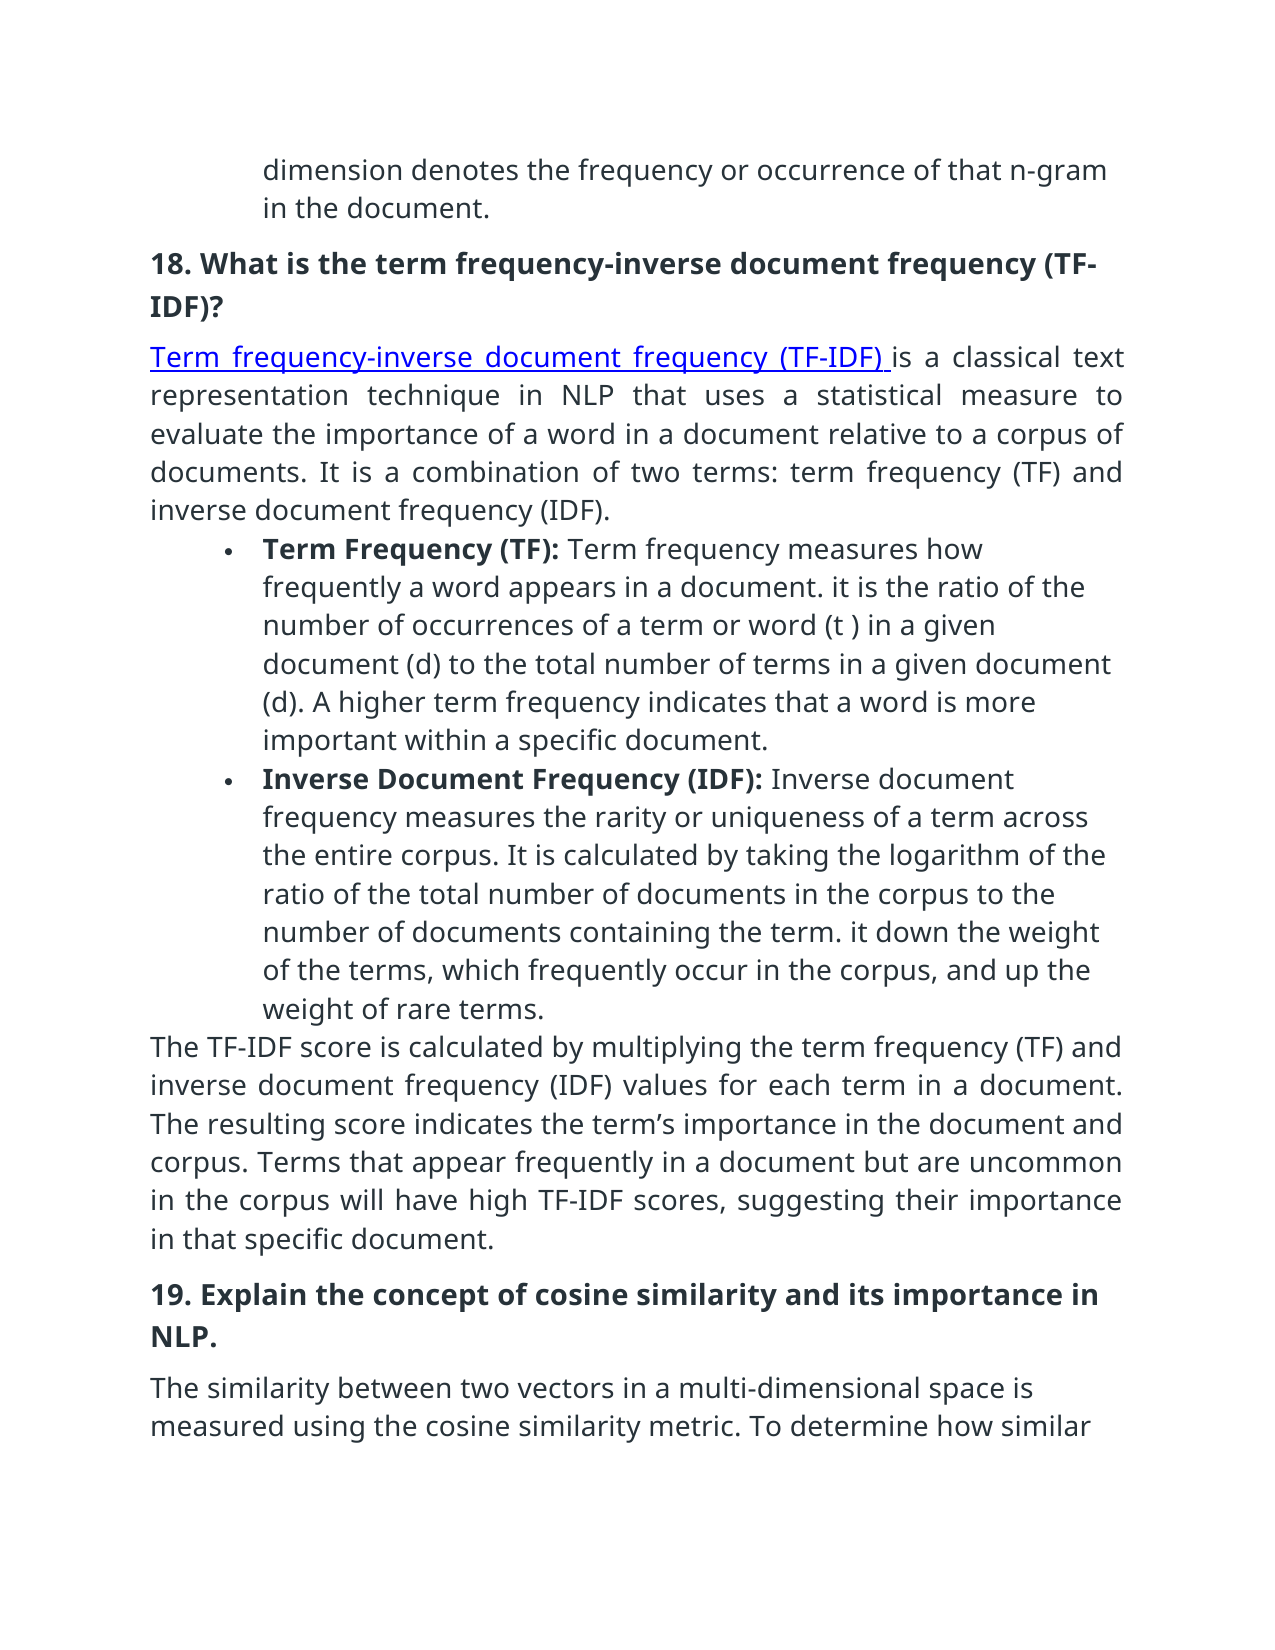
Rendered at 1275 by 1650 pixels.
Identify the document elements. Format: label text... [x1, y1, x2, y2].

subtitle 18. What is the term frequency-inverse document frequency (TF-IDF)? [150, 243, 1125, 326]
subtitle 19. Explain the concept of cosine similarity and its importance in NLP. [150, 1274, 1125, 1356]
text Term frequency-inverse document frequency (TF-IDF) is a classical text representation technique in NLP that uses a statistical measure to evaluate the importance of a word in a document relative to a corpus of documents. It is a combination of two terms: term frequency (TF) and inverse document frequency (IDF). [150, 337, 1125, 529]
text The TF-IDF score is calculated by multiplying the term frequency (TF) and inverse document frequency (IDF) values for each term in a document. The resulting score indicates the term’s importance in the document and corpus. Terms that appear frequently in a document but are uncommon in the corpus will have high TF-IDF scores, suggesting their importance in that specific document. [150, 1027, 1125, 1257]
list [225, 150, 1125, 227]
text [150, 1368, 1125, 1444]
list Term Frequency (TF): Term frequency measures how frequently a word appears in a document. it is the ratio of the number of occurrences of a term or word (t ) in a given document (d) to the total number of terms in a given document (d). A higher term frequency indicates that a word is more important within a specific document. [225, 529, 1125, 759]
list Inverse Document Frequency (IDF): Inverse document frequency measures the rarity or uniqueness of a term across the entire corpus. It is calculated by taking the logarithm of the ratio of the total number of documents in the corpus to the number of documents containing the term. it down the weight of the terms, which frequently occur in the corpus, and up the weight of rare terms. [225, 759, 1125, 1027]
